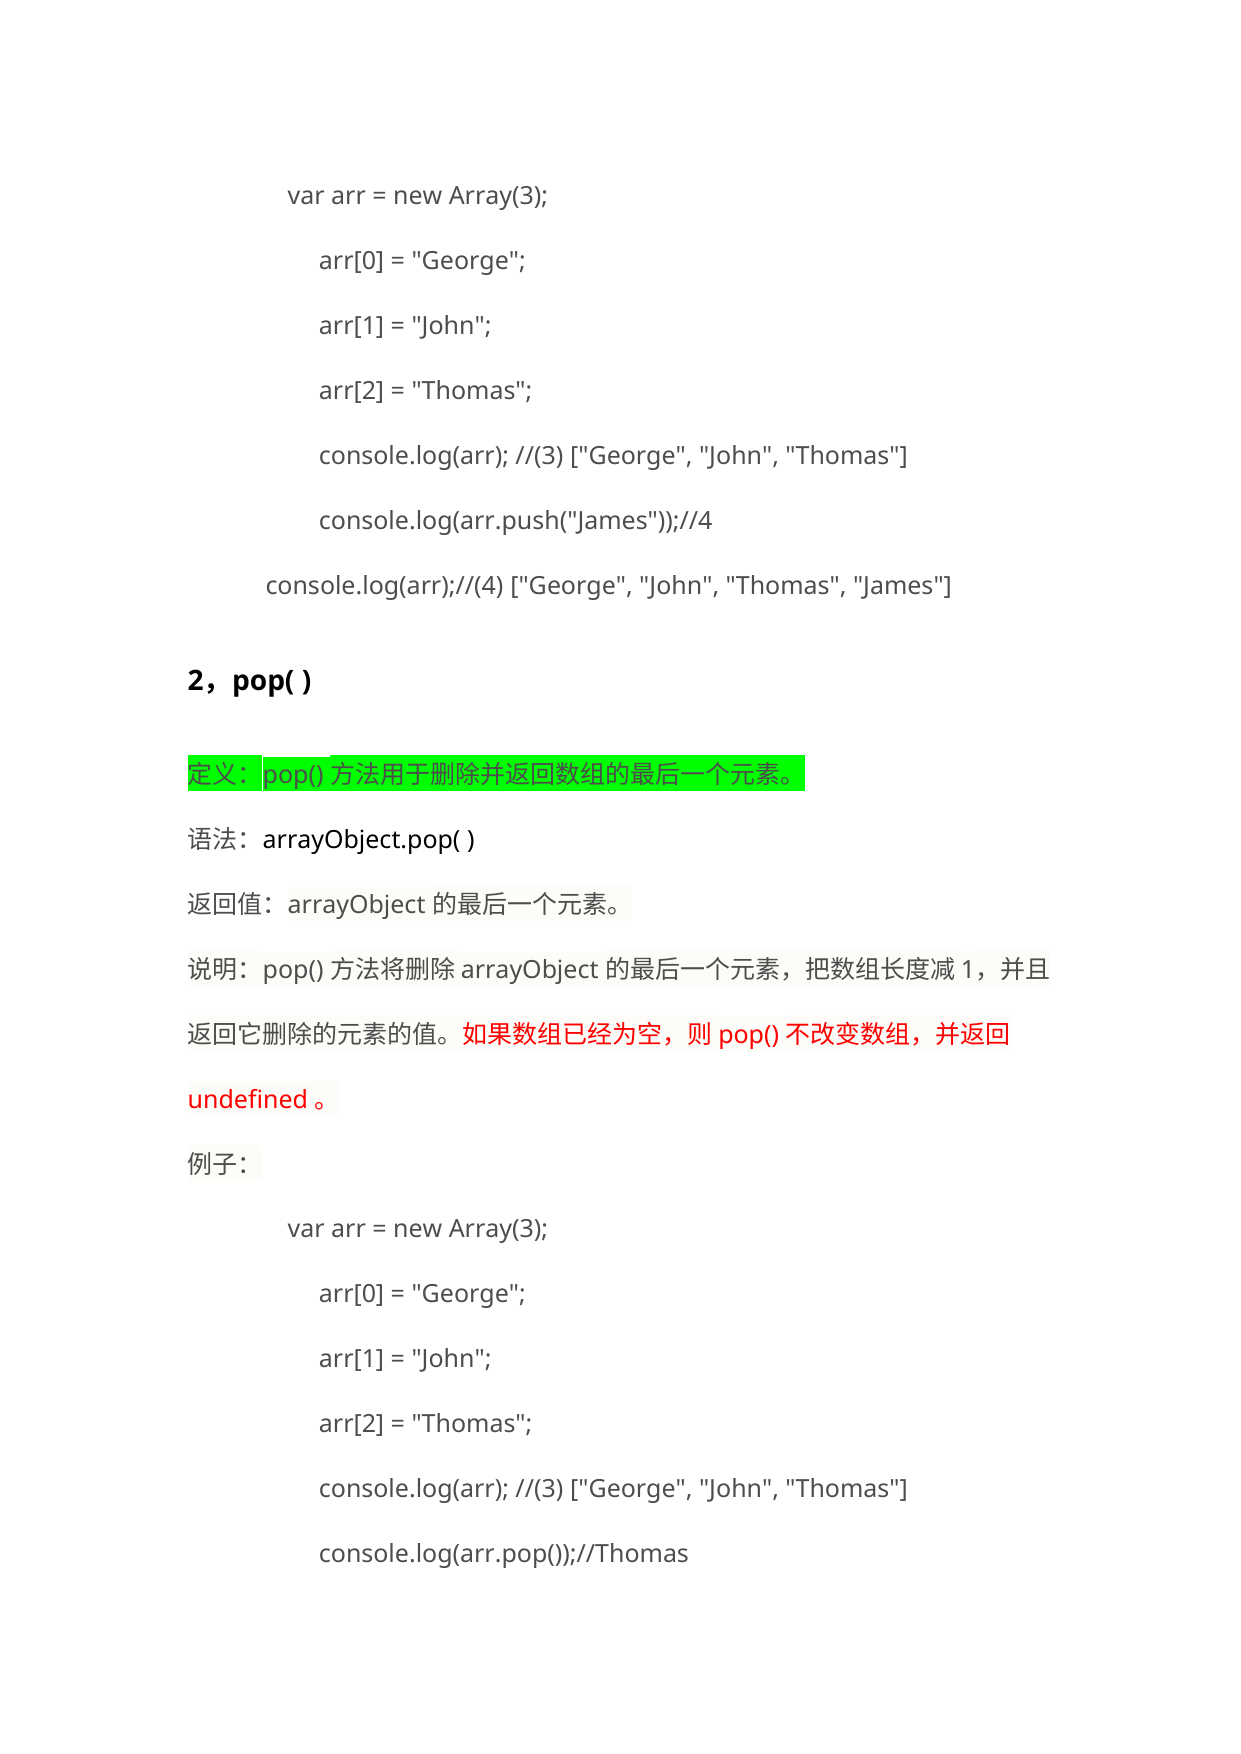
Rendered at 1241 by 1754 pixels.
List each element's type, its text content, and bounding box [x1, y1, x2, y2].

text console.log(arr); //(3) ["George", "John", "Thomas"] [187, 1455, 1053, 1520]
text var arr = new Array(3); [187, 162, 1053, 227]
text arr[0] = "George"; [187, 1260, 1053, 1325]
text 例子： [187, 1130, 1053, 1195]
text arr[1] = "John"; [187, 292, 1053, 357]
text 定义：pop() 方法用于删除并返回数组的最后一个元素。 [187, 740, 1053, 805]
text arr[2] = "Thomas"; [187, 1390, 1053, 1455]
text 说明：pop() 方法将删除 arrayObject 的最后一个元素，把数组长度减 1，并且返回它删除的元素的值。如果数组已经为空，则 pop() 不改变数组，并返回 undefined 。 [187, 935, 1053, 1130]
text console.log(arr.pop());//Thomas [187, 1520, 1053, 1585]
text var arr = new Array(3); [187, 1195, 1053, 1260]
text arr[2] = "Thomas"; [187, 357, 1053, 422]
text console.log(arr); //(3) ["George", "John", "Thomas"] [187, 422, 1053, 487]
subtitle 2，pop( ) [187, 646, 1053, 711]
text 语法：arrayObject.pop( ) [187, 805, 1053, 870]
text arr[1] = "John"; [187, 1325, 1053, 1390]
text 返回值：arrayObject 的最后一个元素。 [187, 870, 1053, 935]
text console.log(arr);//(4) ["George", "John", "Thomas", "James"] [187, 552, 1053, 617]
text console.log(arr.push("James"));//4 [187, 487, 1053, 552]
text arr[0] = "George"; [187, 227, 1053, 292]
